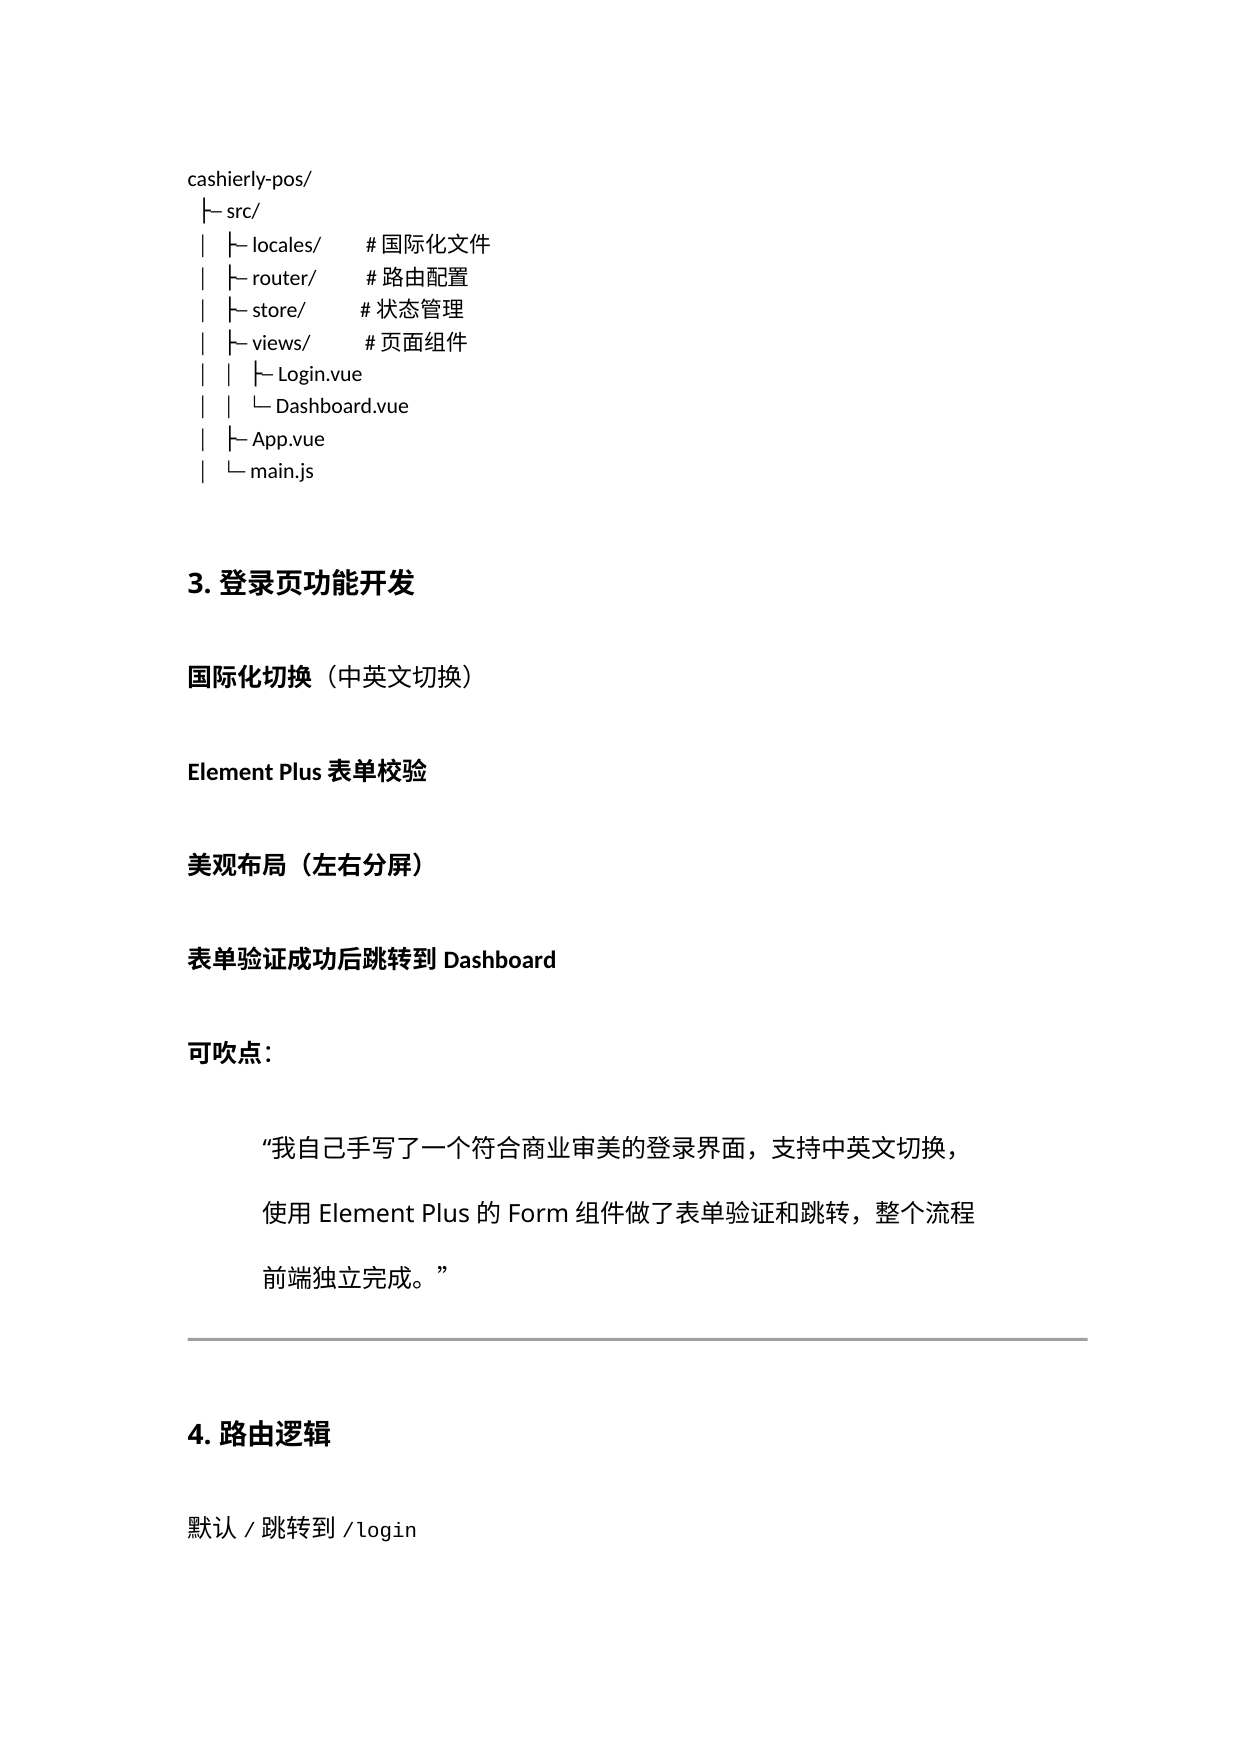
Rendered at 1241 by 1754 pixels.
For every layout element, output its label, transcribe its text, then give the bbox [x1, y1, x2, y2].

text 表单验证成功后跳转到 Dashboard [187, 925, 1053, 990]
text │ │ ├─ Login.vue [187, 357, 1053, 389]
text 可吹点： [187, 1019, 1053, 1084]
subtitle 3. 登录页功能开发 [187, 549, 1053, 614]
text │ └─ main.js [187, 454, 1053, 487]
text 美观布局（左右分屏） [187, 831, 1053, 896]
text ├─ src/ [187, 194, 1053, 227]
subtitle 4. 路由逻辑 [187, 1399, 1053, 1464]
text Element Plus 表单校验 [187, 737, 1053, 802]
text │ ├─ App.vue [187, 422, 1053, 454]
text │ ├─ router/ # 路由配置 [187, 259, 1053, 292]
text │ ├─ locales/ # 国际化文件 [187, 227, 1053, 259]
text “我自己手写了一个符合商业审美的登录界面，支持中英文切换，使用 Element Plus 的 Form 组件做了表单验证和跳转，整个流程前端独立完成。” [262, 1114, 978, 1309]
text cashierly-pos/ [187, 162, 1053, 194]
text 国际化切换（中英文切换） [187, 643, 1053, 708]
text │ │ └─ Dashboard.vue [187, 389, 1053, 422]
text │ ├─ views/ # 页面组件 [187, 324, 1053, 357]
text 默认 / 跳转到 /login [187, 1494, 1053, 1559]
text │ ├─ store/ # 状态管理 [187, 292, 1053, 324]
